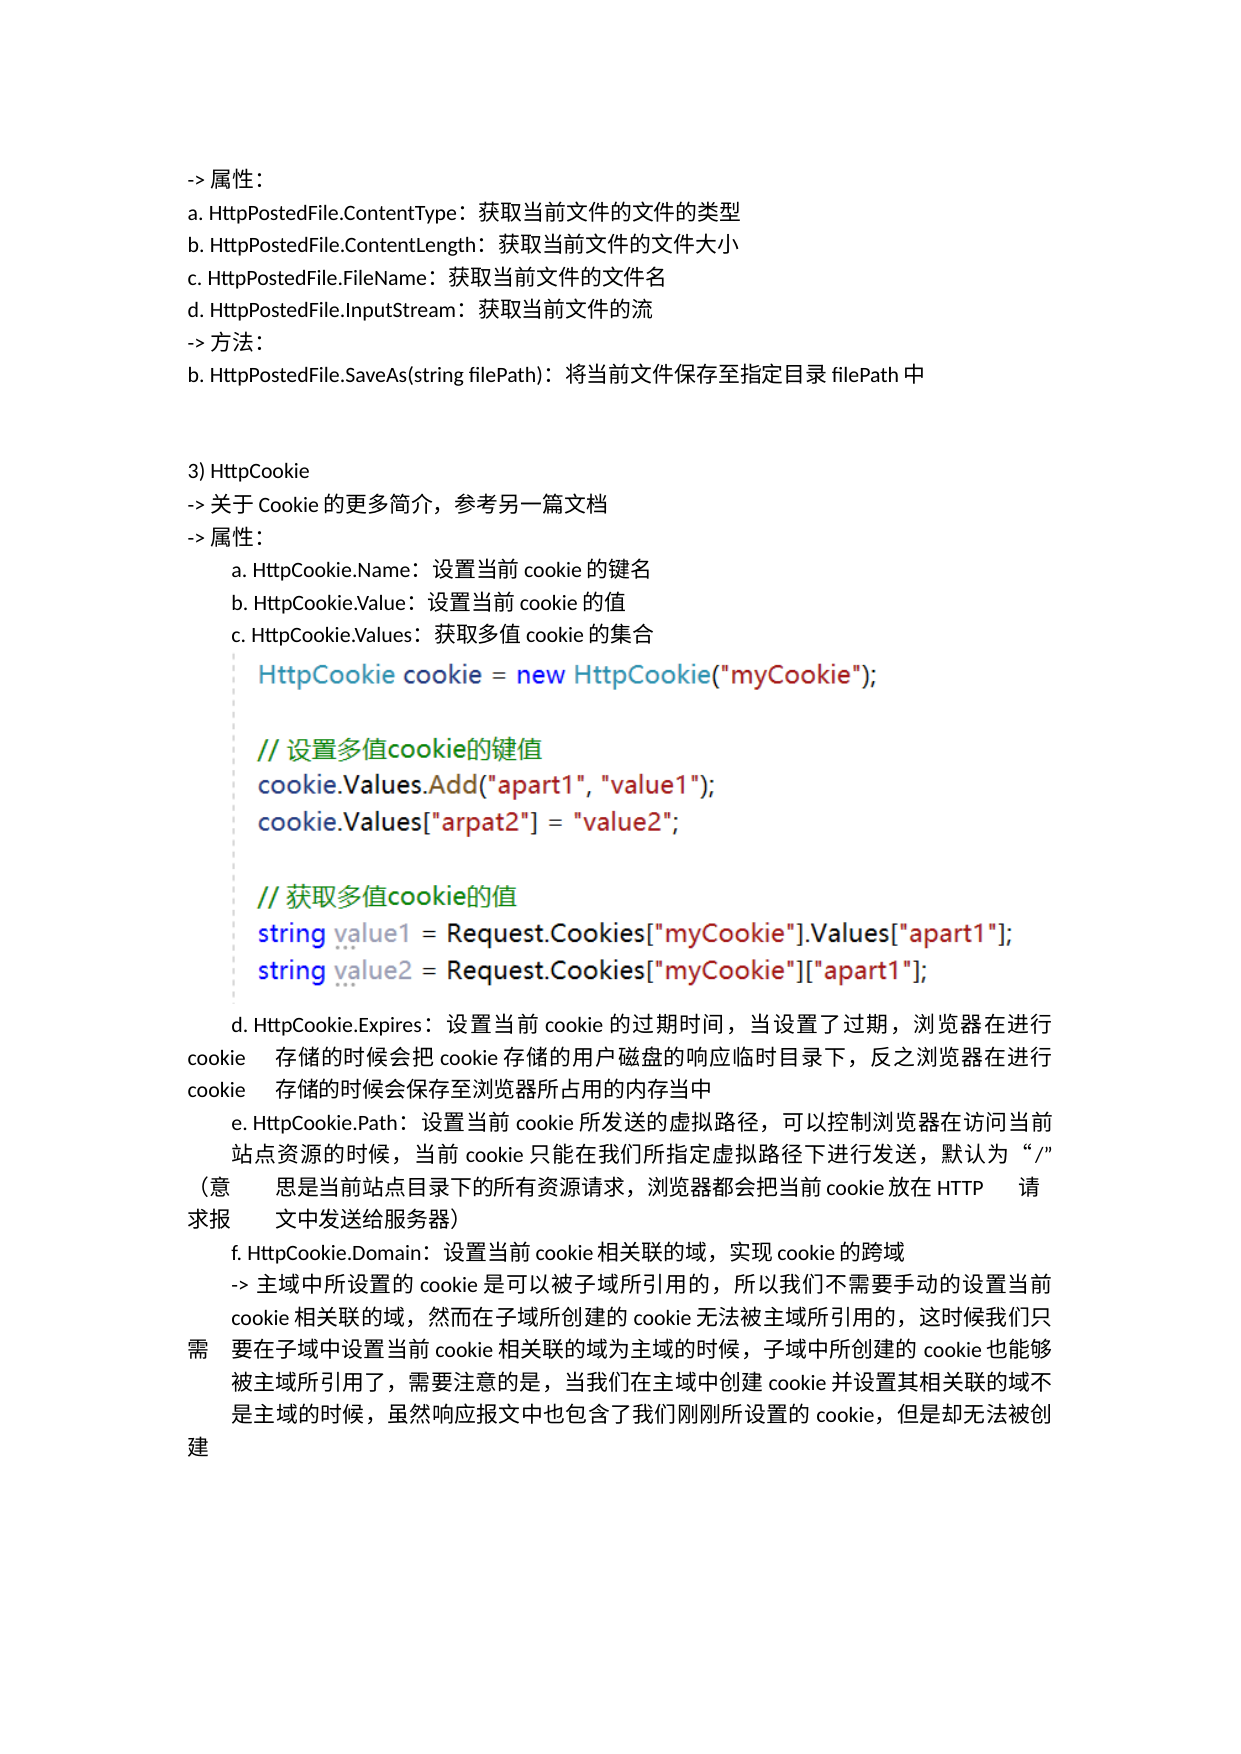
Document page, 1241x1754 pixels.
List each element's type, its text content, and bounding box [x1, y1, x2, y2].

list HttpCookie.Name：设置当前cookie的键名 [187, 552, 1053, 584]
list -> 主域中所设置的cookie是可以被子域所引用的，所以我们不需要手动的设置当前 cookie相关联的域，然而在子域所创建的cookie无法被主域所引用的，这时候我们只需 要在子域中设置当前cookie相关联的域为主域的时候，子域中所创建的cookie也能够 被主域所引用了，需要注意的是，当我们在主域中创建cookie并设置其相关联的域不 是主域的时候，虽然响应报文中也包含了我们刚刚所设置的cookie，但是却无法被创建 [187, 1267, 1053, 1462]
list -> 属性： [187, 162, 1053, 194]
list HttpCookie.Expires：设置当前cookie的过期时间，当设置了过期，浏览器在进行cookie 存储的时候会把cookie存储的用户磁盘的响应临时目录下，反之浏览器在进行cookie 存储的时候会保存至浏览器所占用的内存当中 [187, 1007, 1053, 1104]
list HttpCookie.Path：设置当前cookie所发送的虚拟路径，可以控制浏览器在访问当前 站点资源的时候，当前cookie只能在我们所指定虚拟路径下进行发送，默认为“/”（意 思是当前站点目录下的所有资源请求，浏览器都会把当前cookie放在HTTP 请求报 文中发送给服务器） [187, 1104, 1053, 1234]
list HttpCookie.Values：获取多值cookie的集合 [187, 617, 1053, 649]
list HttpPostedFile.ContentType：获取当前文件的文件的类型 [187, 194, 1053, 227]
list HttpCookie.Domain：设置当前cookie相关联的域，实现cookie的跨域 [187, 1234, 1053, 1267]
list HttpPostedFile.FileName：获取当前文件的文件名 [187, 259, 1053, 292]
list -> 关于Cookie的更多简介，参考另一篇文档 [187, 487, 1053, 519]
list HttpPostedFile.ContentLength：获取当前文件的文件大小 [187, 227, 1053, 259]
list HttpCookie [187, 454, 1053, 487]
text -> 方法： [187, 324, 1053, 357]
picture [231, 649, 1052, 1004]
list HttpCookie.Value：设置当前cookie的值 [187, 584, 1053, 617]
text -> 属性： [187, 519, 1053, 552]
list HttpPostedFile.SaveAs(string filePath)：将当前文件保存至指定目录filePath中 [187, 357, 1053, 389]
list HttpPostedFile.InputStream：获取当前文件的流 [187, 292, 1053, 324]
